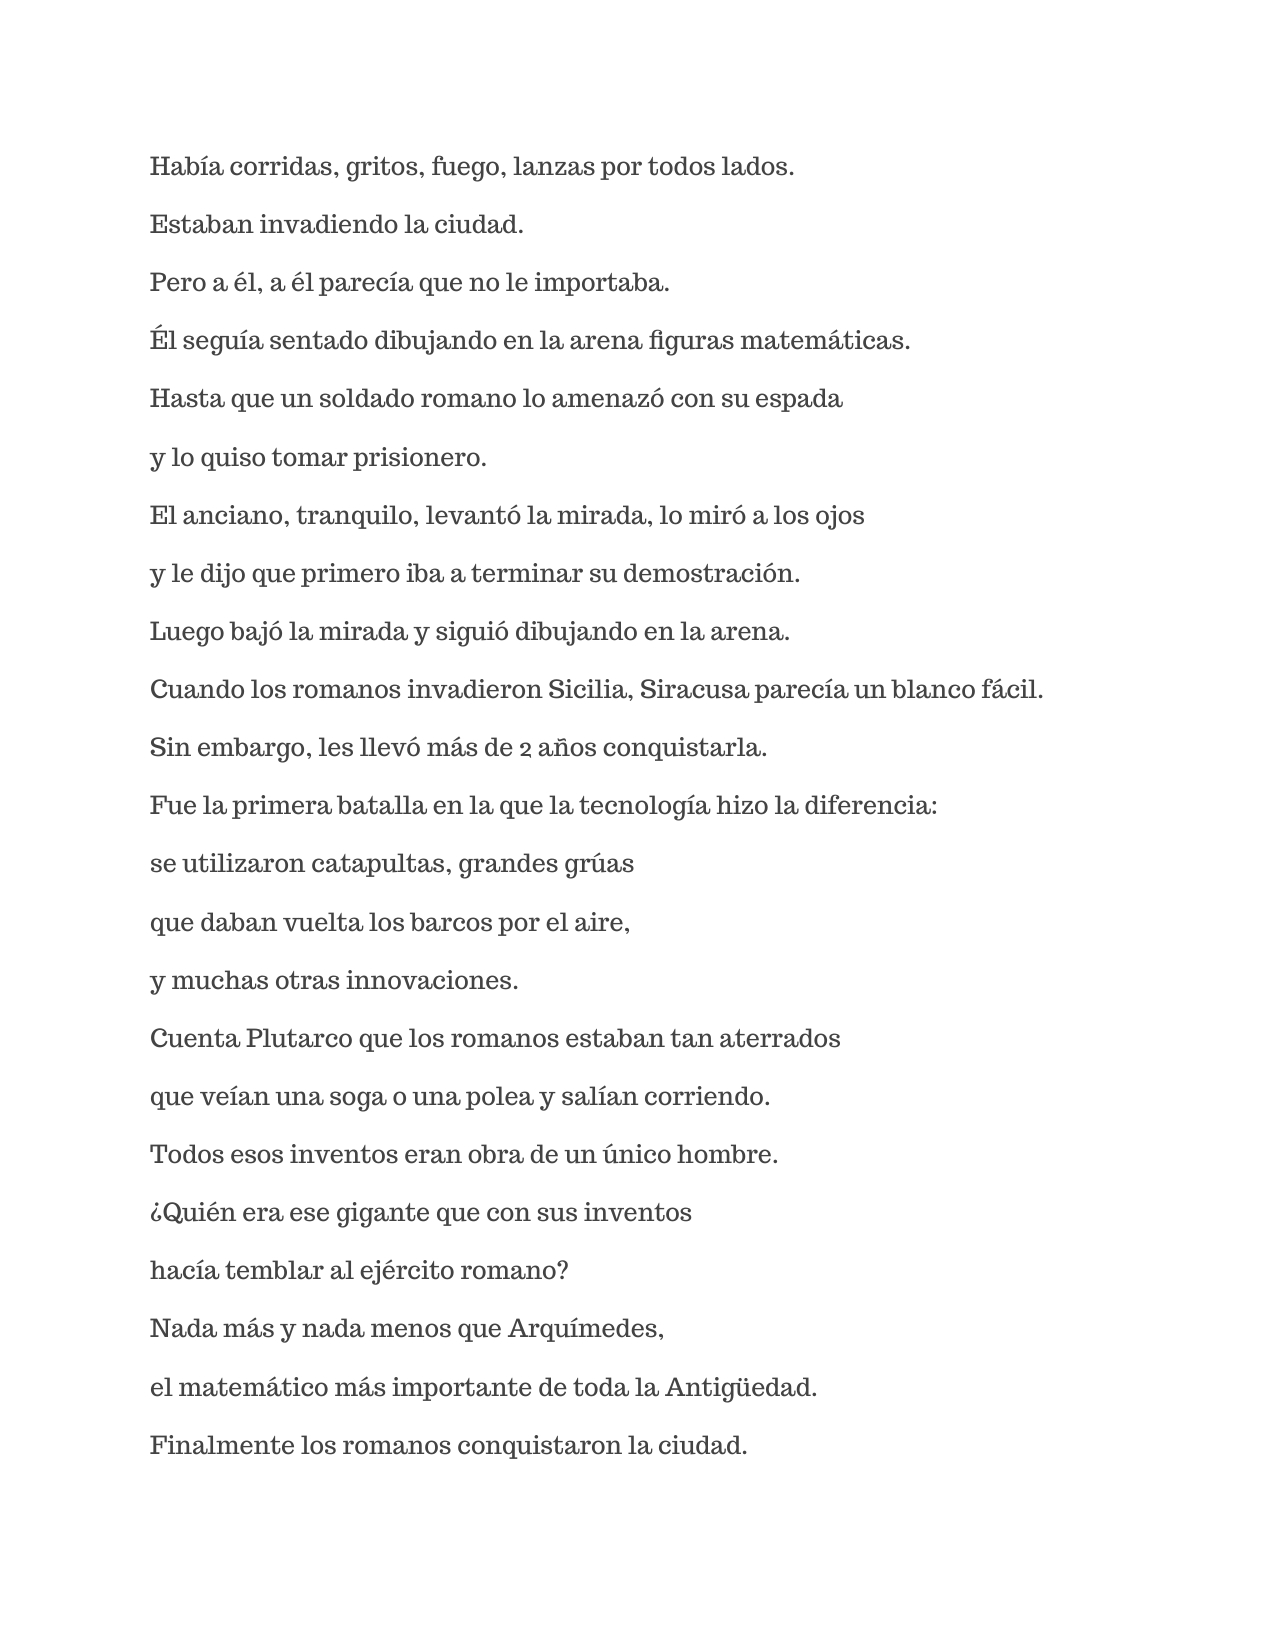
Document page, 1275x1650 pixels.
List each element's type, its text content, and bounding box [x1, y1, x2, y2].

text Sin embargo, les llevó más de 2 años conquistarla. [150, 731, 1125, 764]
text que daban vuelta los barcos por el aire, [150, 906, 1125, 938]
text El anciano, tranquilo, levantó la mirada, lo miró a los ojos [150, 499, 1125, 531]
text que veían una soga o una polea y salían corriendo. [150, 1080, 1125, 1112]
text Cuenta Plutarco que los romanos estaban tan aterrados [150, 1022, 1125, 1054]
text el matemático más importante de toda la Antigüedad. [150, 1371, 1125, 1403]
text Había corridas, gritos, fuego, lanzas por todos lados. [150, 150, 1125, 182]
text y lo quiso tomar prisionero. [150, 441, 1125, 473]
text hacía temblar al ejército romano? [150, 1254, 1125, 1287]
text Hasta que un soldado romano lo amenazó con su espada [150, 382, 1125, 415]
text Todos esos inventos eran obra de un único hombre. [150, 1138, 1125, 1171]
text Finalmente los romanos conquistaron la ciudad. [150, 1429, 1125, 1461]
text y muchas otras innovaciones. [150, 964, 1125, 996]
text Cuando los romanos invadieron Sicilia, Siracusa parecía un blanco fácil. [150, 673, 1125, 706]
text Fue la primera batalla en la que la tecnología hizo la diferencia: [150, 789, 1125, 822]
text y le dijo que primero iba a terminar su demostración. [150, 557, 1125, 589]
text Pero a él, a él parecía que no le importaba. [150, 266, 1125, 299]
text Nada más y nada menos que Arquímedes, [150, 1312, 1125, 1345]
text Estaban invadiendo la ciudad. [150, 208, 1125, 241]
text ¿Quién era ese gigante que con sus inventos [150, 1196, 1125, 1229]
text se utilizaron catapultas, grandes grúas [150, 847, 1125, 880]
text Luego bajó la mirada y siguió dibujando en la arena. [150, 615, 1125, 647]
text Él seguía sentado dibujando en la arena figuras matemáticas. [150, 324, 1125, 357]
